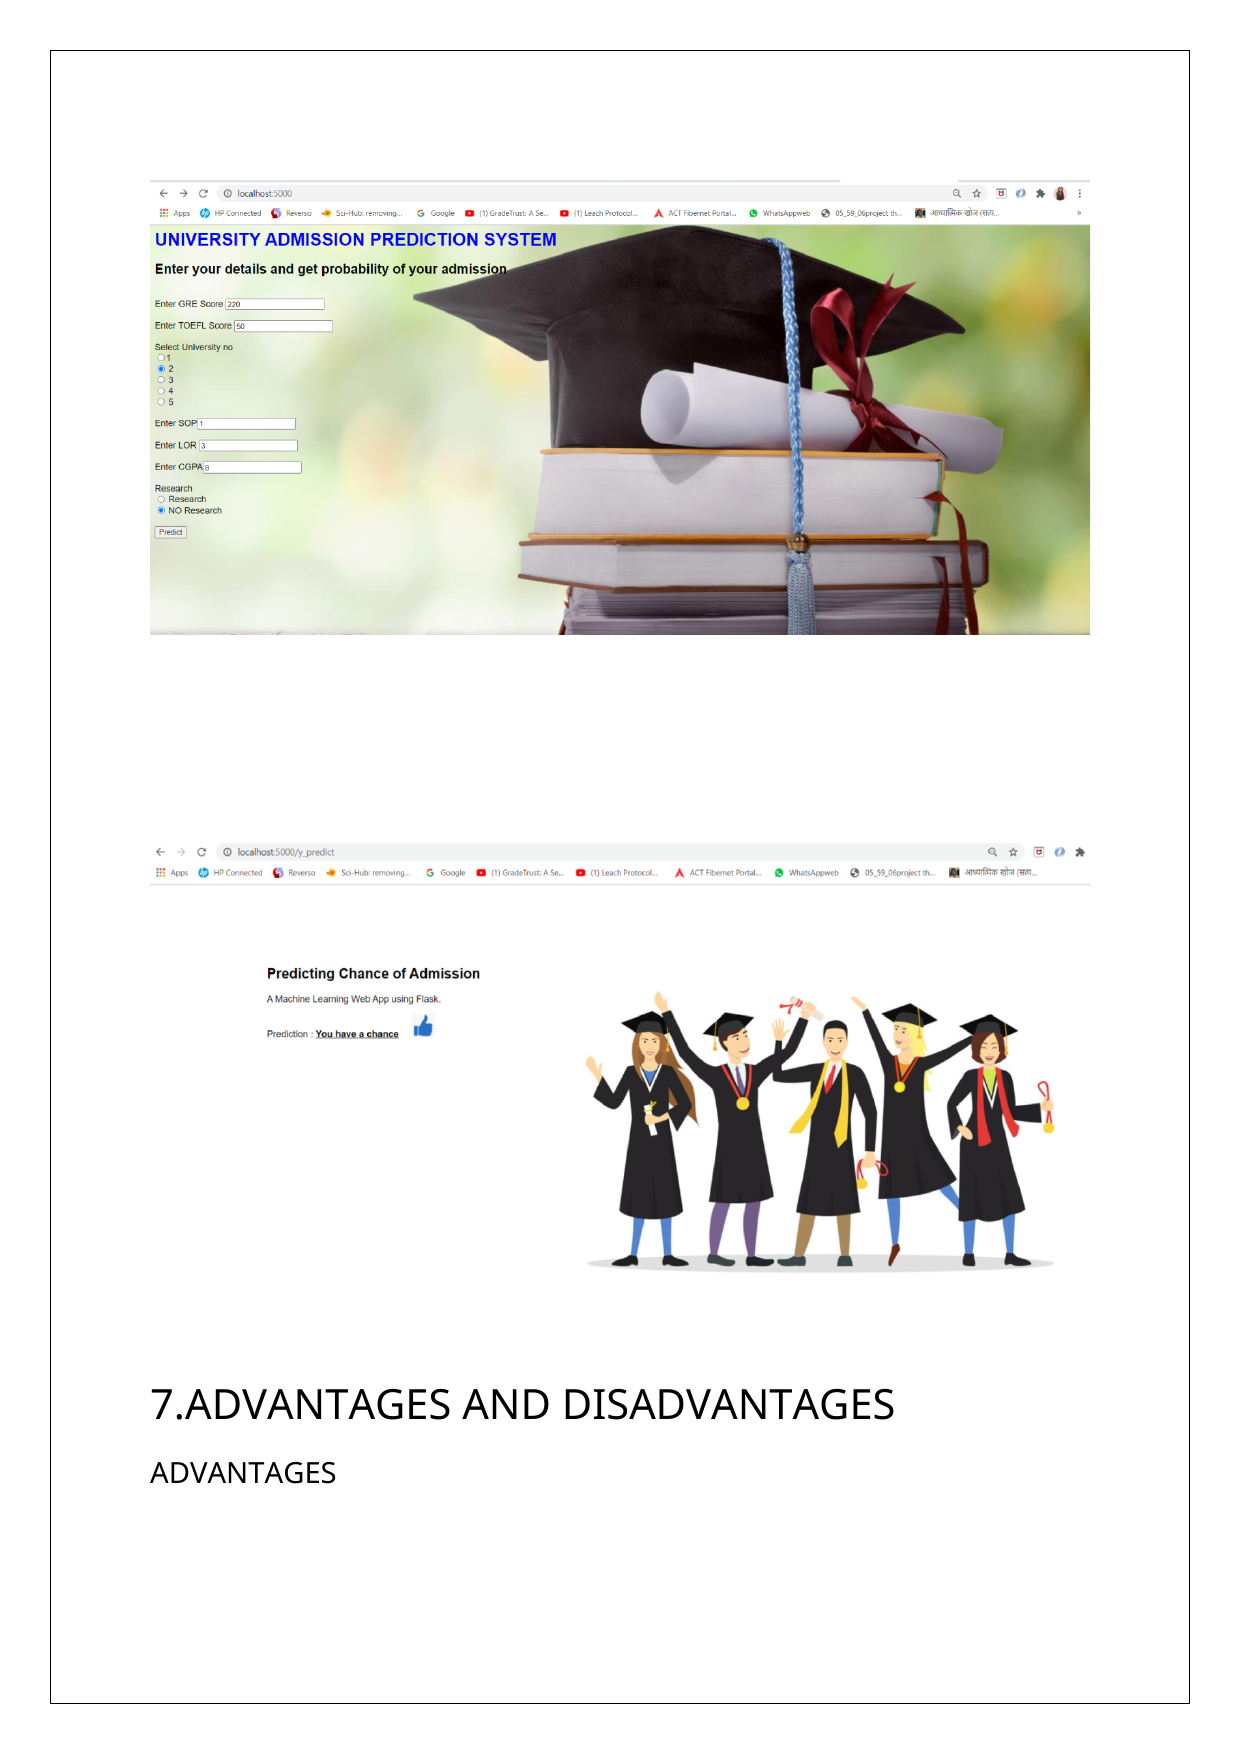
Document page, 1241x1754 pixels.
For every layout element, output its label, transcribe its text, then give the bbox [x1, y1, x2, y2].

picture [150, 841, 1091, 1309]
picture [150, 180, 1091, 635]
text ADVANTAGES [150, 1453, 1090, 1492]
text 7.ADVANTAGES AND DISADVANTAGES [150, 1375, 1090, 1432]
